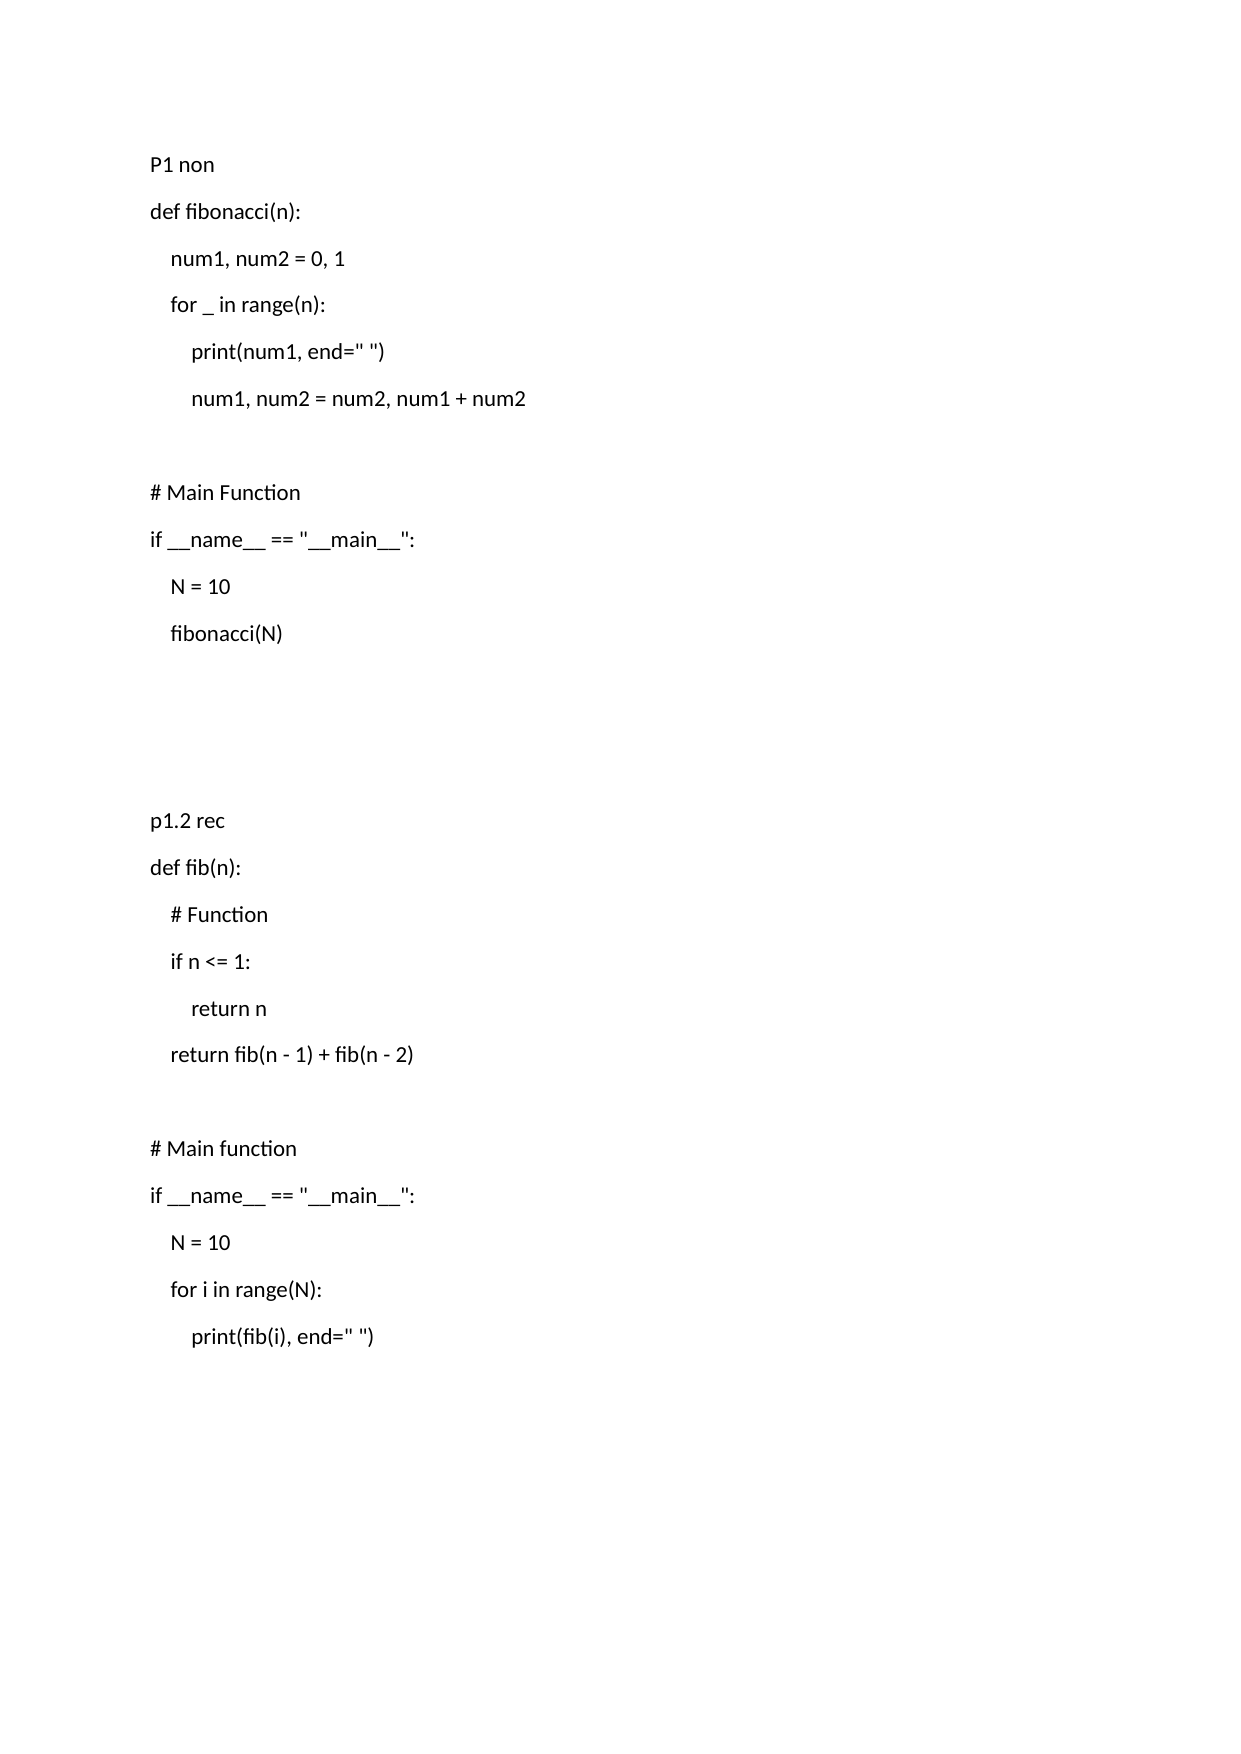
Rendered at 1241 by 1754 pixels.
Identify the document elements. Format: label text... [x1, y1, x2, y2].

text for i in range(N): [150, 1275, 1090, 1303]
text def fibonacci(n): [150, 197, 1090, 225]
text p1.2 rec [150, 806, 1090, 834]
text if n <= 1: [150, 947, 1090, 975]
text num1, num2 = num2, num1 + num2 [150, 384, 1090, 412]
text # Main function [150, 1134, 1090, 1162]
text num1, num2 = 0, 1 [150, 244, 1090, 272]
text print(num1, end=" ") [150, 337, 1090, 366]
text P1 non [150, 150, 1090, 178]
text N = 10 [150, 1228, 1090, 1256]
text if __name__ == "__main__": [150, 1181, 1090, 1209]
text print(fib(i), end=" ") [150, 1322, 1090, 1350]
text # Function [150, 900, 1090, 928]
text fibonacci(N) [150, 619, 1090, 647]
text for _ in range(n): [150, 291, 1090, 319]
text if __name__ == "__main__": [150, 525, 1090, 553]
text return n [150, 994, 1090, 1022]
text return fib(n - 1) + fib(n - 2) [150, 1041, 1090, 1069]
text N = 10 [150, 572, 1090, 600]
text # Main Function [150, 478, 1090, 506]
text def fib(n): [150, 853, 1090, 881]
